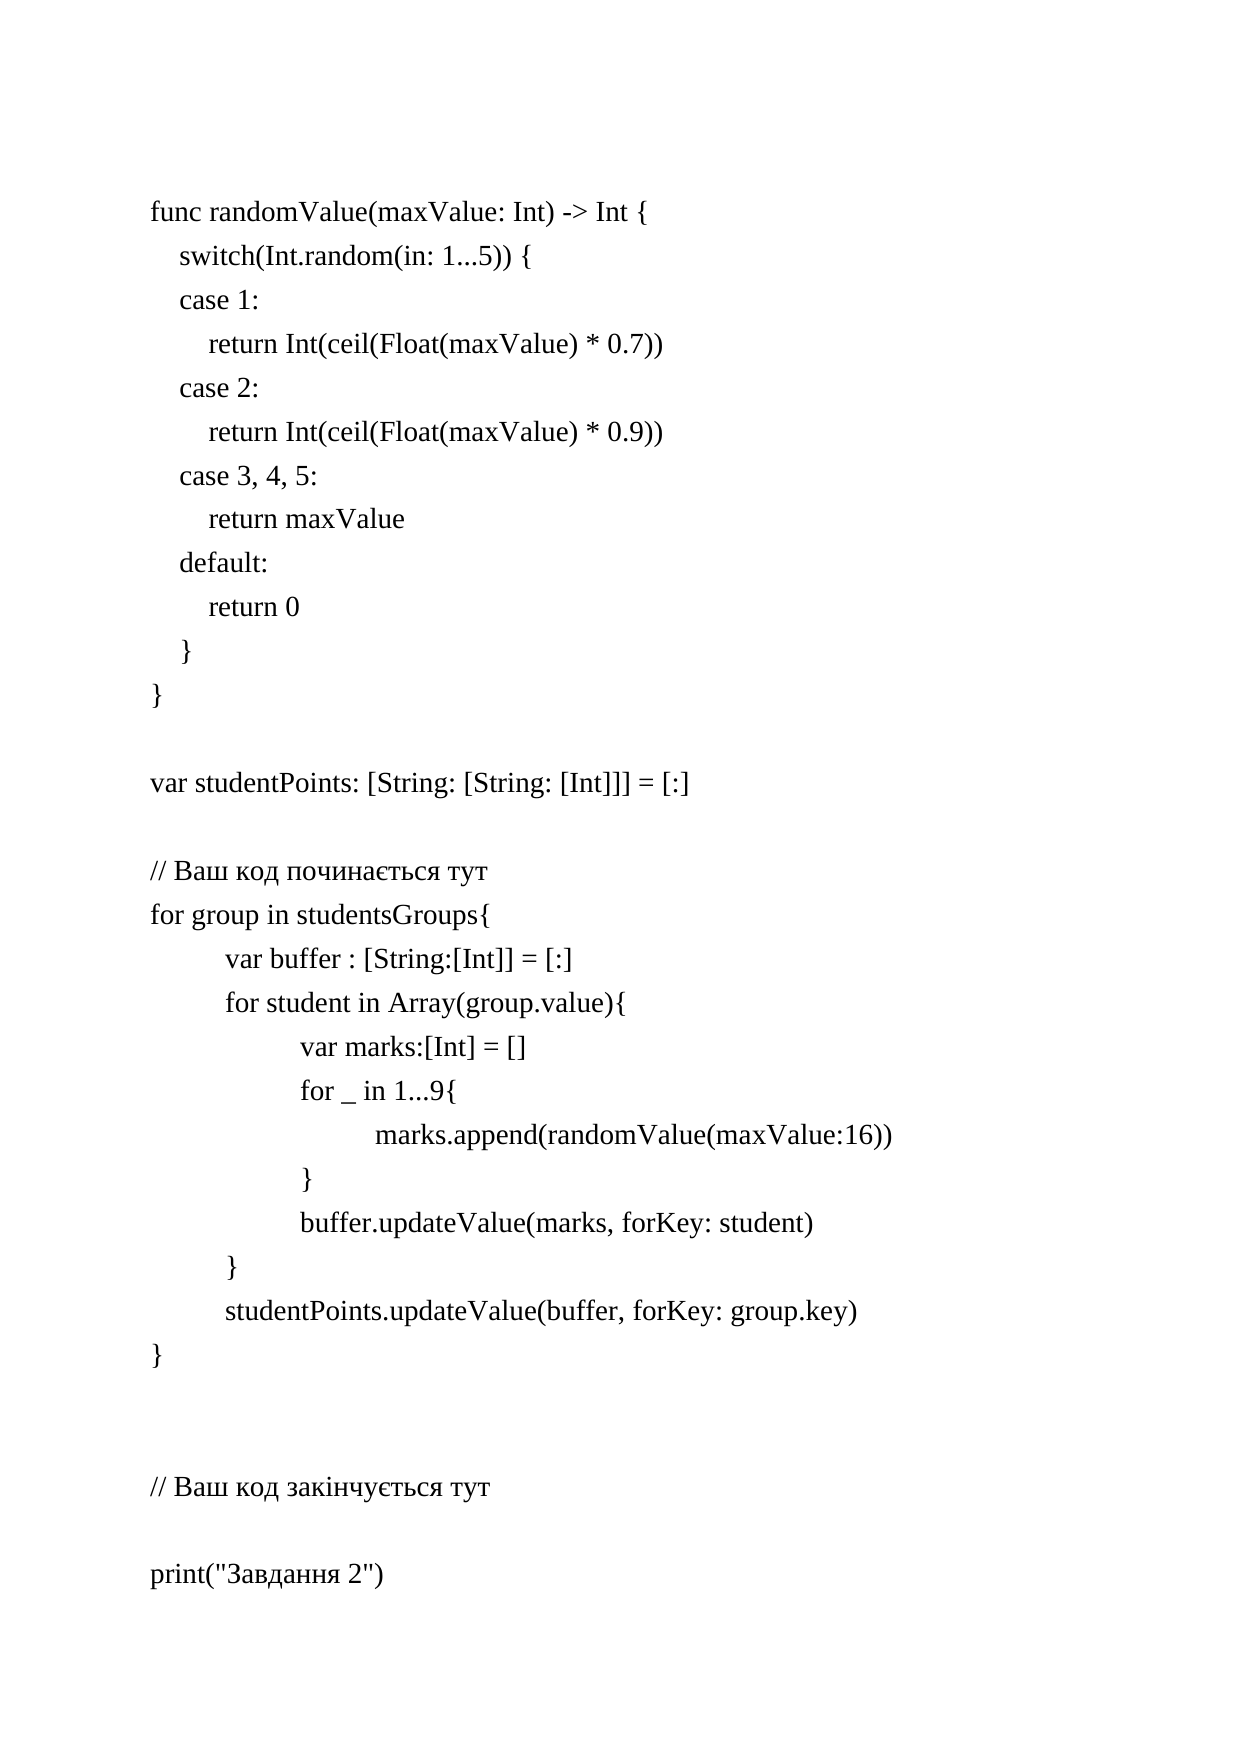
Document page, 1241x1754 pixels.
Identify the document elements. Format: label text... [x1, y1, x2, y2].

text return Int(ceil(Float(maxValue) * 0.7)) [150, 326, 1090, 359]
text print("Завдання 2") [150, 1557, 1090, 1590]
text studentPoints.updateValue(buffer, forKey: group.key) [150, 1293, 1090, 1326]
text } [150, 1337, 1090, 1370]
text for group in studentsGroups{ [150, 897, 1090, 931]
text } [150, 1161, 1090, 1194]
text return maxValue [150, 502, 1090, 535]
text for student in Array(group.value){ [150, 985, 1090, 1019]
text marks.append(randomValue(maxValue:16)) [150, 1117, 1090, 1151]
text case 3, 4, 5: [150, 458, 1090, 491]
text default: [150, 546, 1090, 579]
text case 2: [150, 370, 1090, 403]
text var studentPoints: [String: [String: [Int]]] = [:] [150, 765, 1090, 799]
text var buffer : [String:[Int]] = [:] [150, 941, 1090, 975]
text buffer.updateValue(marks, forKey: student) [150, 1205, 1090, 1238]
text return 0 [150, 589, 1090, 623]
text } [150, 677, 1090, 711]
text for _ in 1...9{ [150, 1073, 1090, 1107]
text switch(Int.random(in: 1...5)) { [150, 238, 1090, 271]
text return Int(ceil(Float(maxValue) * 0.9)) [150, 414, 1090, 447]
text } [150, 1249, 1090, 1282]
text // Ваш код починається тут [150, 853, 1090, 887]
text func randomValue(maxValue: Int) -> Int { [150, 194, 1090, 227]
text // Ваш код закінчується тут [150, 1469, 1090, 1502]
text var marks:[Int] = [] [150, 1029, 1090, 1063]
text } [150, 633, 1090, 667]
text case 1: [150, 282, 1090, 315]
